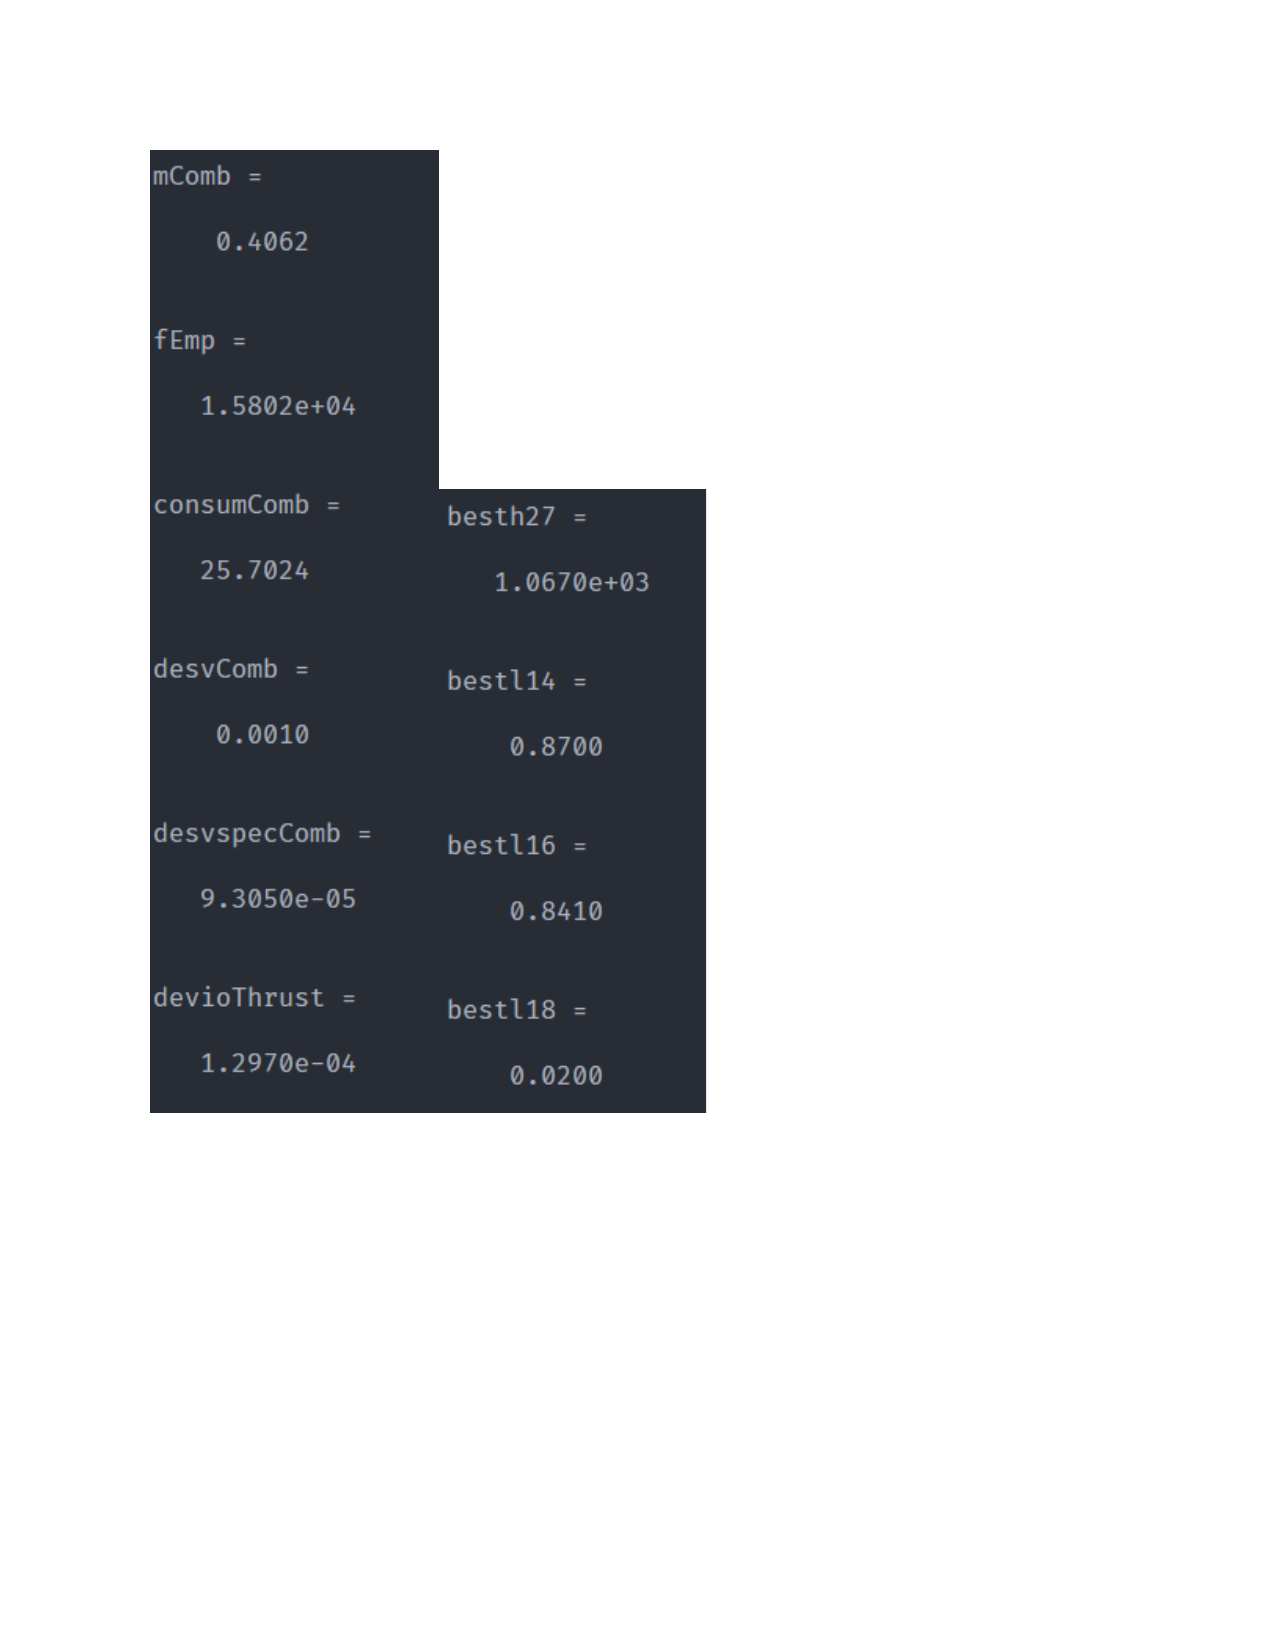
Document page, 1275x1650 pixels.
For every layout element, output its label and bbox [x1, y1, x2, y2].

picture [150, 150, 707, 1113]
